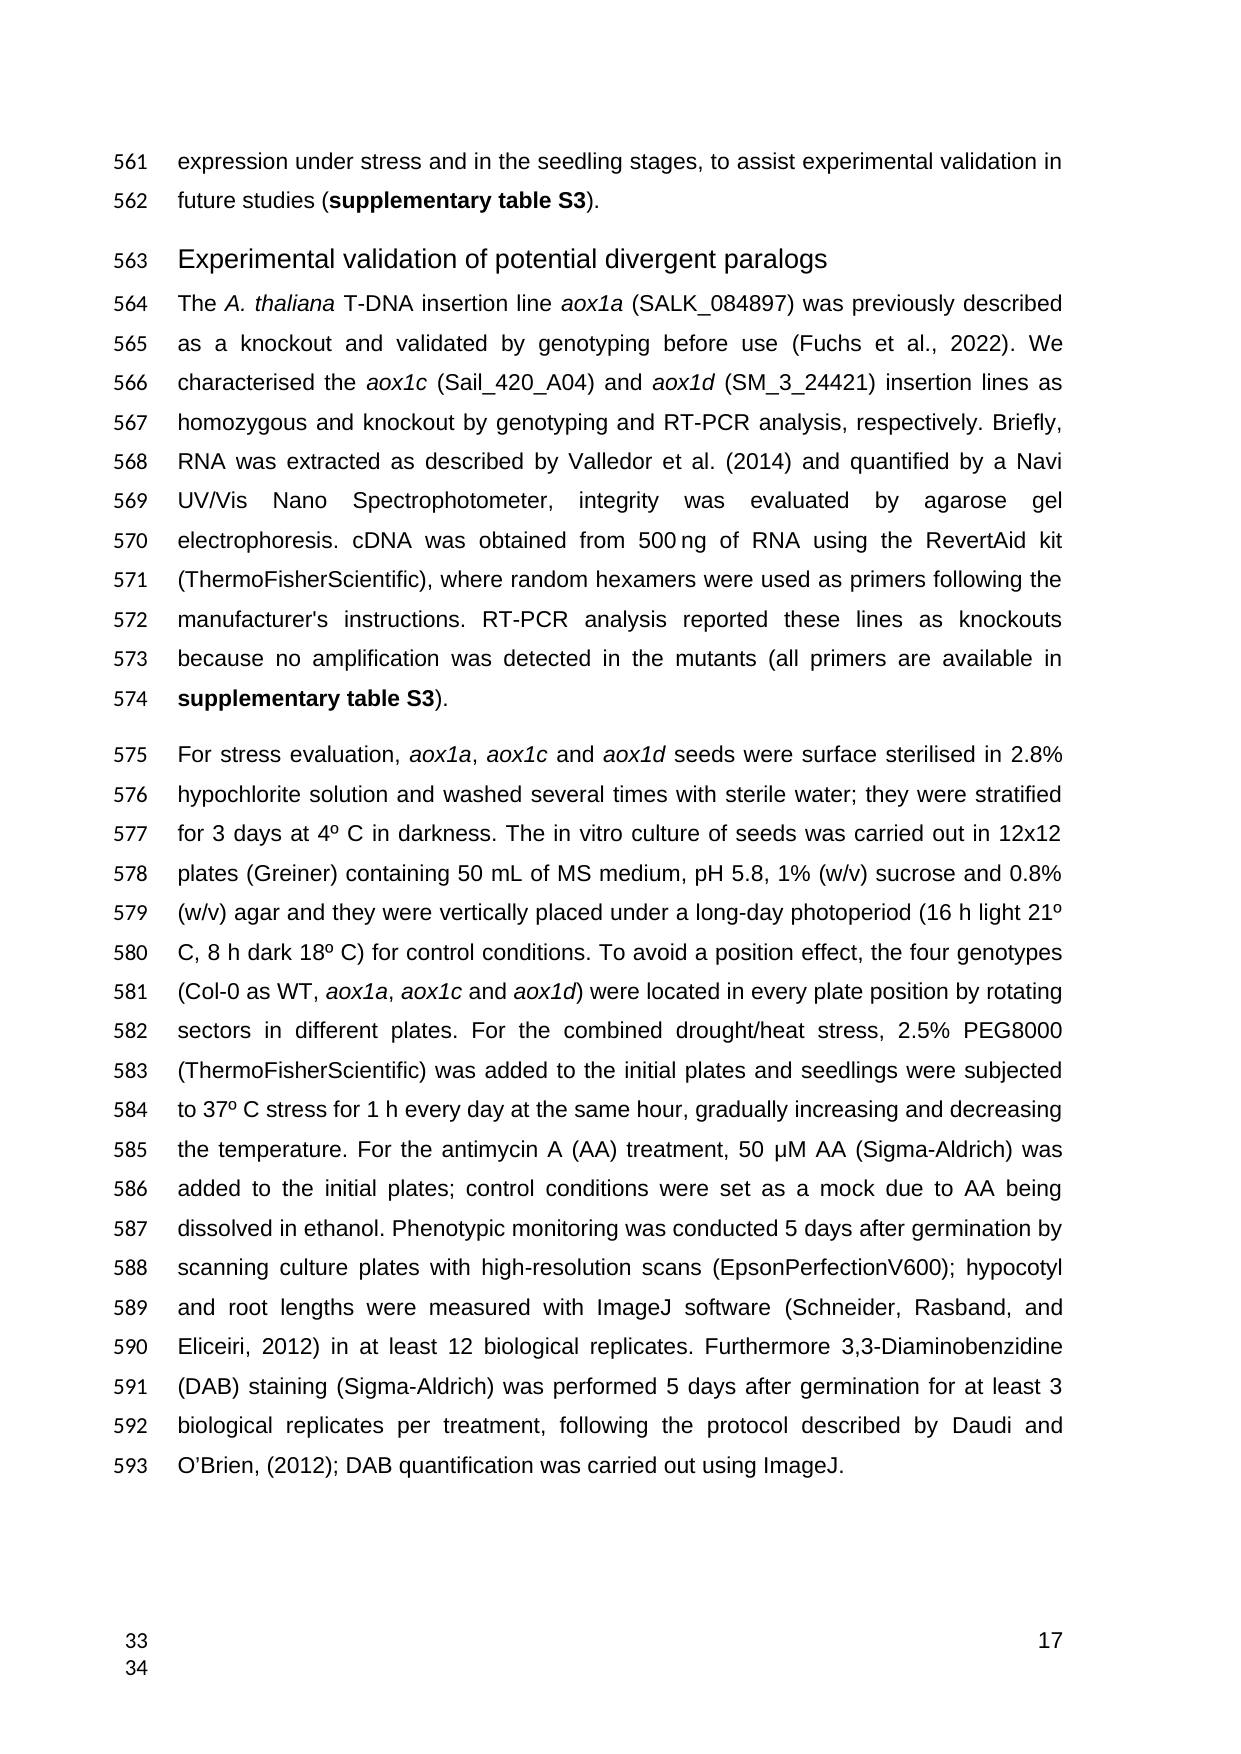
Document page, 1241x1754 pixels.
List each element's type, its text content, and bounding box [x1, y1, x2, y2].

subtitle Experimental validation of potential divergent paralogs [177, 243, 1063, 274]
text The A. thaliana T-DNA insertion line aox1a (SALK_084897) was previously described as a knockout and validated by genotyping before use (Fuchs et al., 2022). We characterised the aox1c (Sail_420_A04) and aox1d (SM_3_24421) insertion lines as homozygous and knockout by genotyping and RT-PCR analysis, respectively. Briefly, RNA was extracted as described by Valledor et al. (2014) and quantified by a Navi UV/Vis Nano Spectrophotometer, integrity was evaluated by agarose gel electrophoresis. cDNA was obtained from 500 ng of RNA using the RevertAid kit (ThermoFisherScientific), where random hexamers were used as primers following the manufacturer's instructions. RT-PCR analysis reported these lines as knockouts because no amplification was detected in the mutants (all primers are available in supplementary table S3). [177, 290, 1063, 711]
text For stress evaluation, aox1a, aox1c and aox1d seeds were surface sterilised in 2.8% hypochlorite solution and washed several times with sterile water; they were stratified for 3 days at 4º C in darkness. The in vitro culture of seeds was carried out in 12x12 plates (Greiner) containing 50 mL of MS medium, pH 5.8, 1% (w/v) sucrose and 0.8% (w/v) agar and they were vertically placed under a long-day photoperiod (16 h light 21º C, 8 h dark 18º C) for control conditions. To avoid a position effect, the four genotypes (Col-0 as WT, aox1a, aox1c and aox1d) were located in every plate position by rotating sectors in different plates. For the combined drought/heat stress, 2.5% PEG8000 (ThermoFisherScientific) was added to the initial plates and seedlings were subjected to 37º C stress for 1 h every day at the same hour, gradually increasing and decreasing the temperature. For the antimycin A (AA) treatment, 50 μM AA (Sigma-Aldrich) was added to the initial plates; control conditions were set as a mock due to AA being dissolved in ethanol. Phenotypic monitoring was conducted 5 days after germination by scanning culture plates with high-resolution scans (EpsonPerfectionV600); hypocotyl and root lengths were measured with ImageJ software (Schneider, Rasband, and Eliceiri, 2012) in at least 12 biological replicates. Furthermore 3,3-Diaminobenzidine (DAB) staining (Sigma-Aldrich) was performed 5 days after germination for at least 3 biological replicates per treatment, following the protocol described by Daudi and O’Brien, (2012); DAB quantification was carried out using ImageJ. [177, 741, 1063, 1478]
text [177, 148, 1063, 213]
